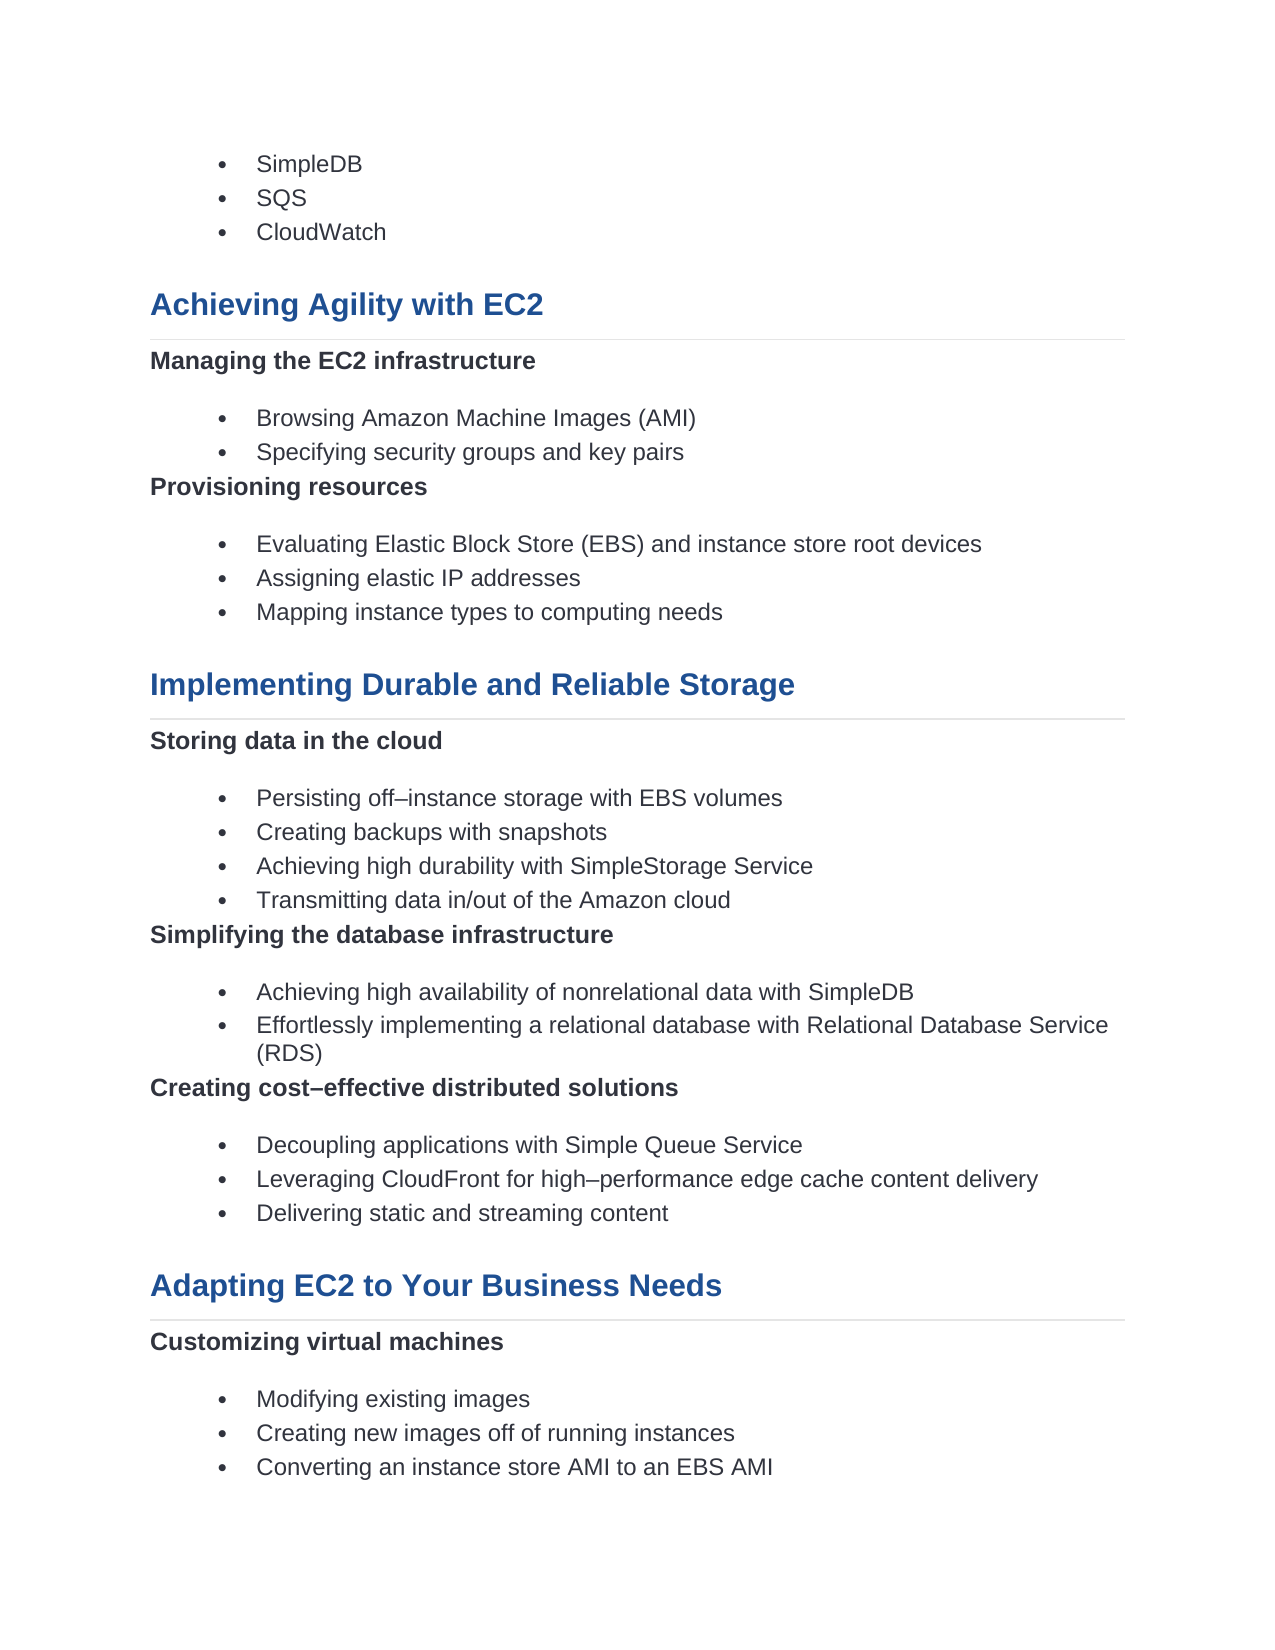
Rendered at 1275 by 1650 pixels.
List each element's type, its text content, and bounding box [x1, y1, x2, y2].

list SimpleDB [219, 150, 1125, 178]
list Achieving high durability with SimpleStorage Service [219, 852, 1125, 879]
text Adapting EC2 to Your Business Needs [150, 1267, 1125, 1319]
text Creating cost–effective distributed solutions [150, 1073, 1125, 1102]
text Managing the EC2 infrastructure [150, 346, 1125, 375]
list Evaluating Elastic Block Store (EBS) and instance store root devices [219, 530, 1125, 557]
list Modifying existing images [219, 1385, 1125, 1413]
list Specifying security groups and key pairs [219, 438, 1125, 466]
list Creating backups with snapshots [219, 818, 1125, 846]
text Storing data in the cloud [150, 726, 1125, 755]
text Customizing virtual machines [150, 1327, 1125, 1356]
list Creating new images off of running instances [219, 1419, 1125, 1446]
text Provisioning resources [150, 472, 1125, 501]
list Converting an instance store AMI to an EBS AMI [219, 1453, 1125, 1480]
list Browsing Amazon Machine Images (AMI) [219, 404, 1125, 432]
list Decoupling applications with Simple Queue Service [219, 1131, 1125, 1158]
text Simplifying the database infrastructure [150, 919, 1125, 948]
list Effortlessly implementing a relational database with Relational Database Service (RDS) [219, 1011, 1125, 1067]
list Mapping instance types to computing needs [219, 598, 1125, 625]
list SQS [219, 184, 1125, 211]
list Persisting off–instance storage with EBS volumes [219, 784, 1125, 812]
text Achieving Agility with EC2 [150, 286, 1125, 339]
text Implementing Durable and Reliable Storage [150, 666, 1125, 718]
list Achieving high availability of nonrelational data with SimpleDB [219, 977, 1125, 1005]
list Assigning elastic IP addresses [219, 564, 1125, 591]
list Leveraging CloudFront for high–performance edge cache content delivery [219, 1164, 1125, 1192]
list Transmitting data in/out of the Amazon cloud [219, 886, 1125, 913]
list Delivering static and streaming content [219, 1198, 1125, 1226]
list CloudWatch [219, 218, 1125, 245]
